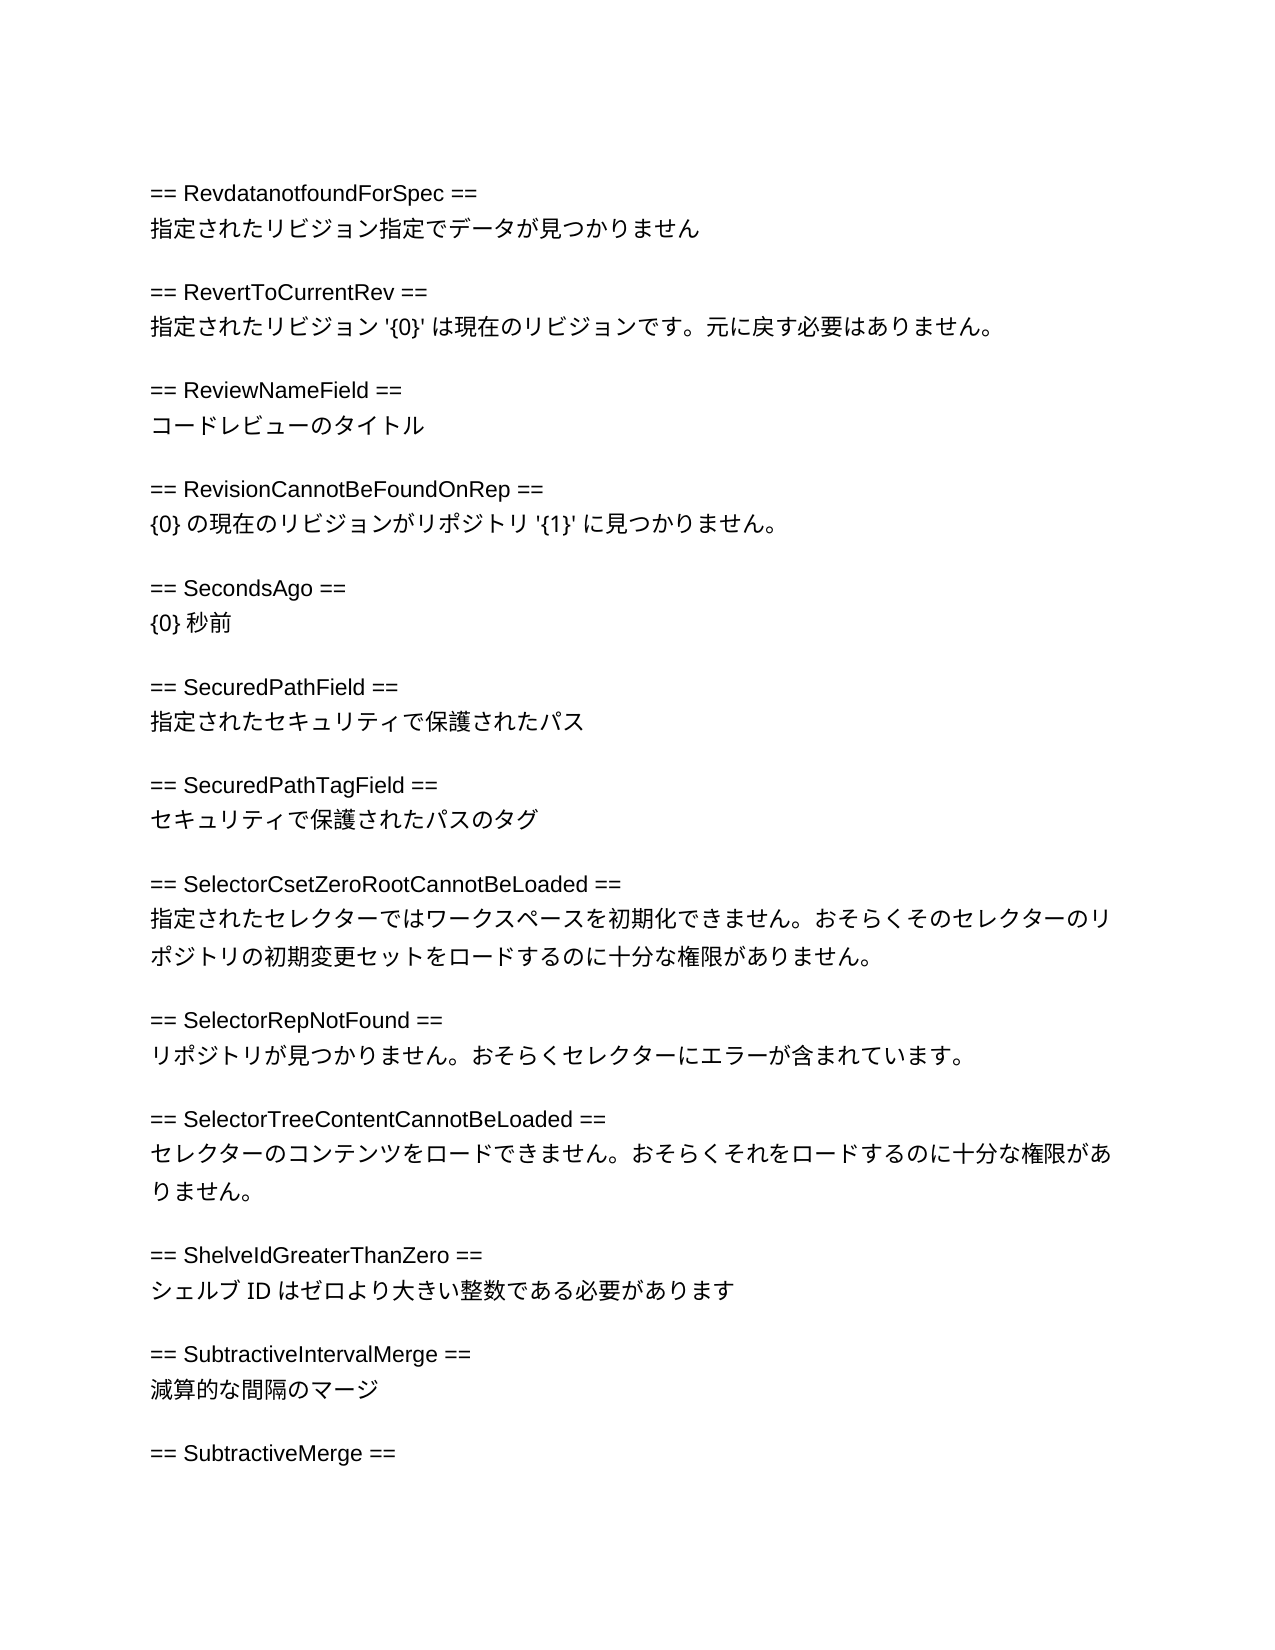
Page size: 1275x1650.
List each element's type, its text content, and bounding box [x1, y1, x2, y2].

text 指定されたセキュリティで保護されたパス [150, 704, 1125, 737]
text コードレビューのタイトル [150, 408, 1125, 441]
text == RevertToCurrentRev == [150, 279, 1125, 305]
text セレクターのコンテンツをロードできません。おそらくそれをロードするのに十分な権限がありません。 [150, 1136, 1125, 1207]
text == SelectorTreeContentCannotBeLoaded == [150, 1106, 1125, 1132]
text == SelectorCsetZeroRootCannotBeLoaded == [150, 871, 1125, 897]
text == SelectorRepNotFound == [150, 1007, 1125, 1034]
text 指定されたリビジョン '{0}' は現在のリビジョンです。元に戻す必要はありません。 [150, 309, 1125, 342]
text == SubtractiveIntervalMerge == [150, 1341, 1125, 1368]
text {0} の現在のリビジョンがリポジトリ '{1}' に見つかりません。 [150, 506, 1125, 539]
text == ShelveIdGreaterThanZero == [150, 1242, 1125, 1269]
text == SecondsAgo == [150, 575, 1125, 601]
text 指定されたセレクターではワークスペースを初期化できません。おそらくそのセレクターのリポジトリの初期変更セットをロードするのに十分な権限がありません。 [150, 901, 1125, 972]
text 減算的な間隔のマージ [150, 1371, 1125, 1405]
text == SecuredPathTagField == [150, 772, 1125, 798]
text == RevdatanotfoundForSpec == [150, 180, 1125, 207]
text == ReviewNameField == [150, 377, 1125, 404]
text == SecuredPathField == [150, 673, 1125, 700]
text == RevisionCannotBeFoundOnRep == [150, 476, 1125, 502]
text リポジトリが見つかりません。おそらくセレクターにエラーが含まれています。 [150, 1037, 1125, 1071]
text 指定されたリビジョン指定でデータが見つかりません [150, 210, 1125, 244]
text シェルブ ID はゼロより大きい整数である必要があります [150, 1273, 1125, 1306]
text {0} 秒前 [150, 605, 1125, 638]
text セキュリティで保護されたパスのタグ [150, 802, 1125, 836]
text == SubtractiveMerge == [150, 1440, 1125, 1466]
